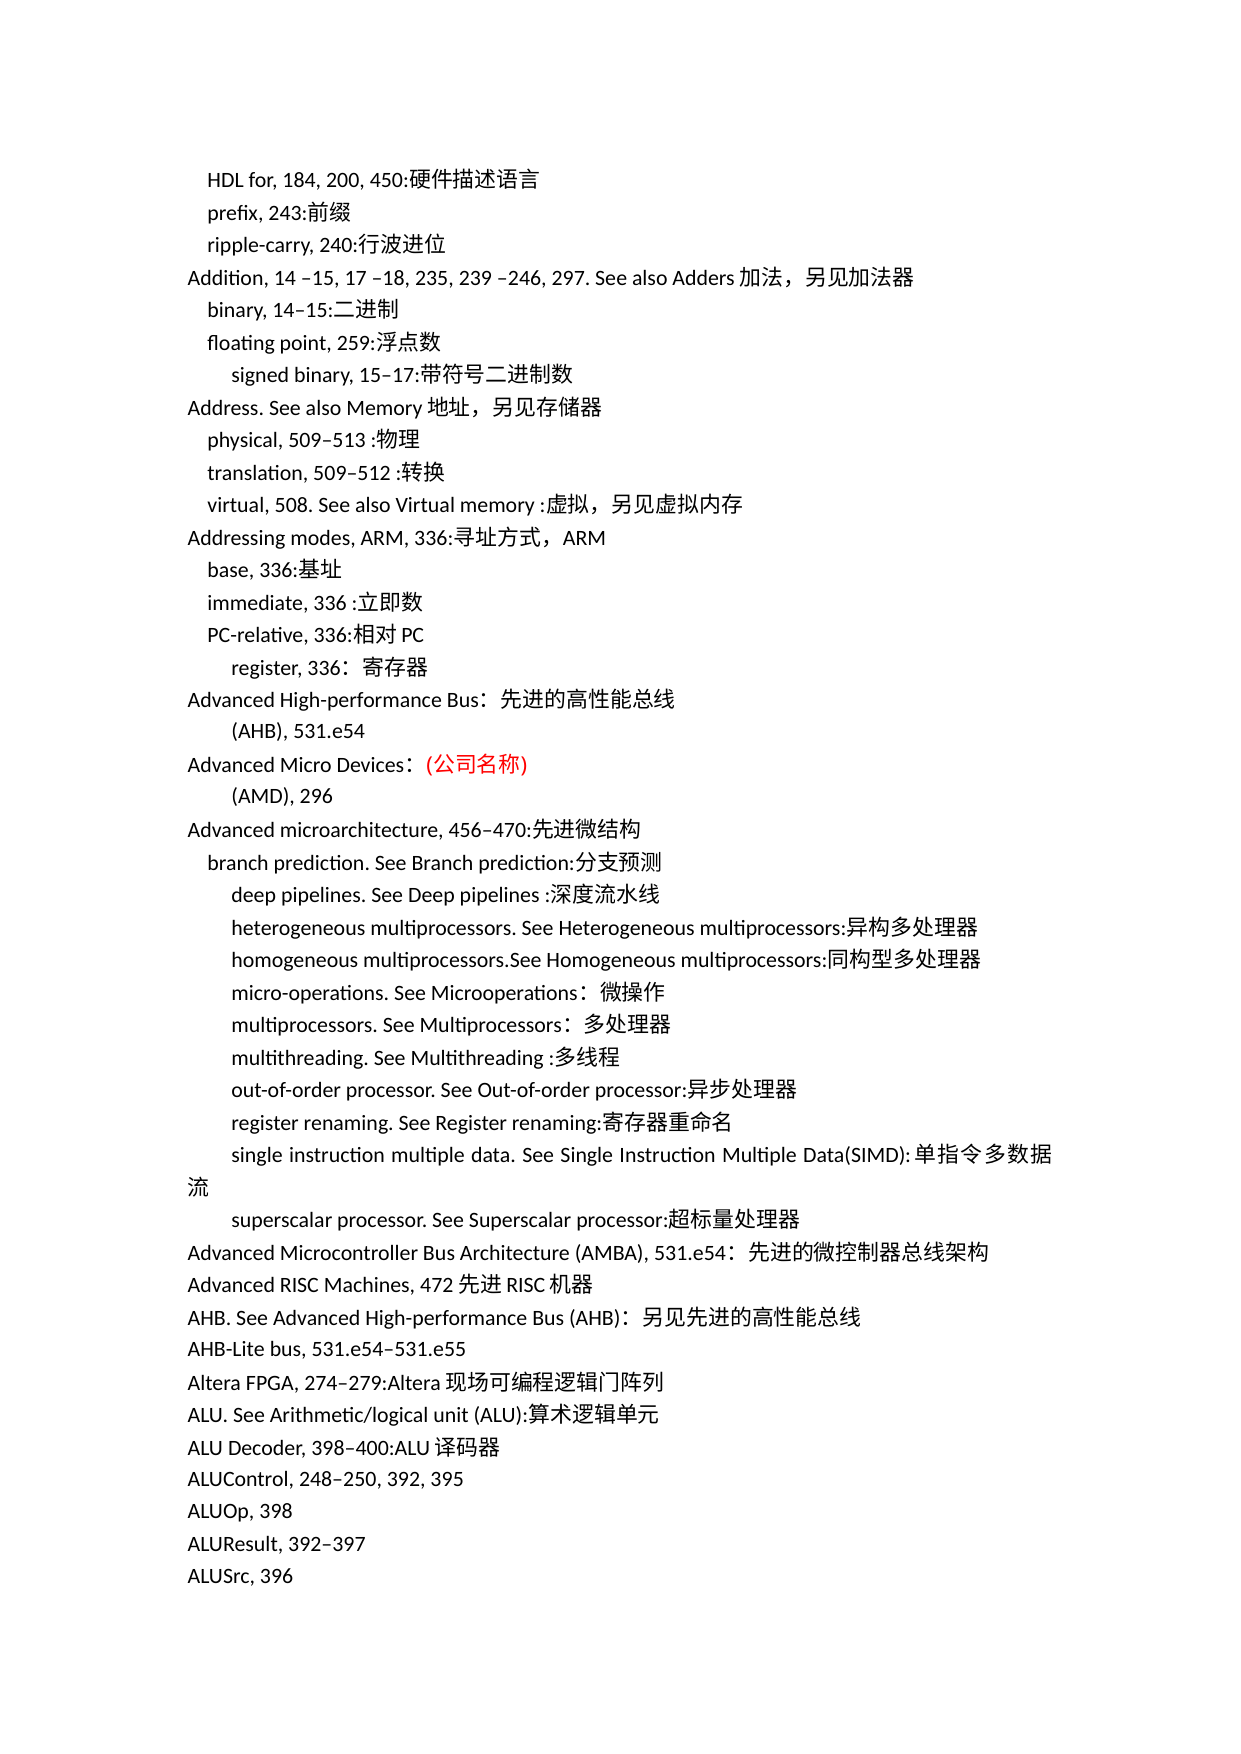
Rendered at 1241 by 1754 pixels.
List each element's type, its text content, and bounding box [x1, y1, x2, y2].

text single instruction multiple data. See Single Instruction Multiple Data(SIMD):单指令多数据流 [187, 1137, 1053, 1202]
text Advanced Microcontroller Bus Architecture (AMBA), 531.e54：先进的微控制器总线架构 [187, 1234, 1053, 1267]
text Advanced High-performance Bus：先进的高性能总线 (AHB), 531.e54 Advanced Micro Devices：(公司名称) (AMD), 296 [187, 682, 1053, 812]
text ALU Decoder, 398–400:ALU译码器 [187, 1429, 1053, 1462]
text deep pipelines. See Deep pipelines :深度流水线 [187, 877, 1053, 909]
text homogeneous multiprocessors.See Homogeneous multiprocessors:同构型多处理器 [187, 942, 1053, 974]
text Advanced RISC Machines, 472先进RISC机器 [187, 1267, 1053, 1299]
text Advanced microarchitecture, 456–470:先进微结构 [187, 812, 1053, 844]
text multiprocessors. See Multiprocessors：多处理器 [187, 1007, 1053, 1039]
text out-of-order processor. See Out-of-order processor:异步处理器 [187, 1072, 1053, 1104]
text multithreading. See Multithreading :多线程 [187, 1039, 1053, 1072]
text register, 336：寄存器 [187, 649, 1053, 682]
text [187, 162, 1053, 357]
text ALUOp, 398 [187, 1494, 1053, 1527]
text ALU. See Arithmetic/logical unit (ALU):算术逻辑单元 [187, 1397, 1053, 1429]
text heterogeneous multiprocessors. See Heterogeneous multiprocessors:异构多处理器 [187, 909, 1053, 942]
text AHB. See Advanced High-performance Bus (AHB)：另见先进的高性能总线 [187, 1299, 1053, 1332]
text signed binary, 15–17:带符号二进制数 Address. See also Memory地址，另见存储器 physical, 509–513 :物理 translation, 509–512 :转换 virtual, 508. See also Virtual memory :虚拟，另见虚拟内存 Addressing modes, ARM, 336:寻址方式，ARM base, 336:基址 immediate, 336 :立即数 PC-relative, 336:相对PC [187, 357, 1053, 649]
text ALUResult, 392–397 [187, 1527, 1053, 1559]
text Altera FPGA, 274–279:Altera现场可编程逻辑门阵列 [187, 1364, 1053, 1397]
text branch prediction. See Branch prediction:分支预测 [187, 844, 1053, 877]
text register renaming. See Register renaming:寄存器重命名 [187, 1104, 1053, 1137]
text AHB-Lite bus, 531.e54–531.e55 [187, 1332, 1053, 1364]
text micro-operations. See Microoperations：微操作 [187, 974, 1053, 1007]
text ALUSrc, 396 [187, 1559, 1053, 1592]
text superscalar processor. See Superscalar processor:超标量处理器 [187, 1202, 1053, 1234]
text ALUControl, 248–250, 392, 395 [187, 1462, 1053, 1494]
